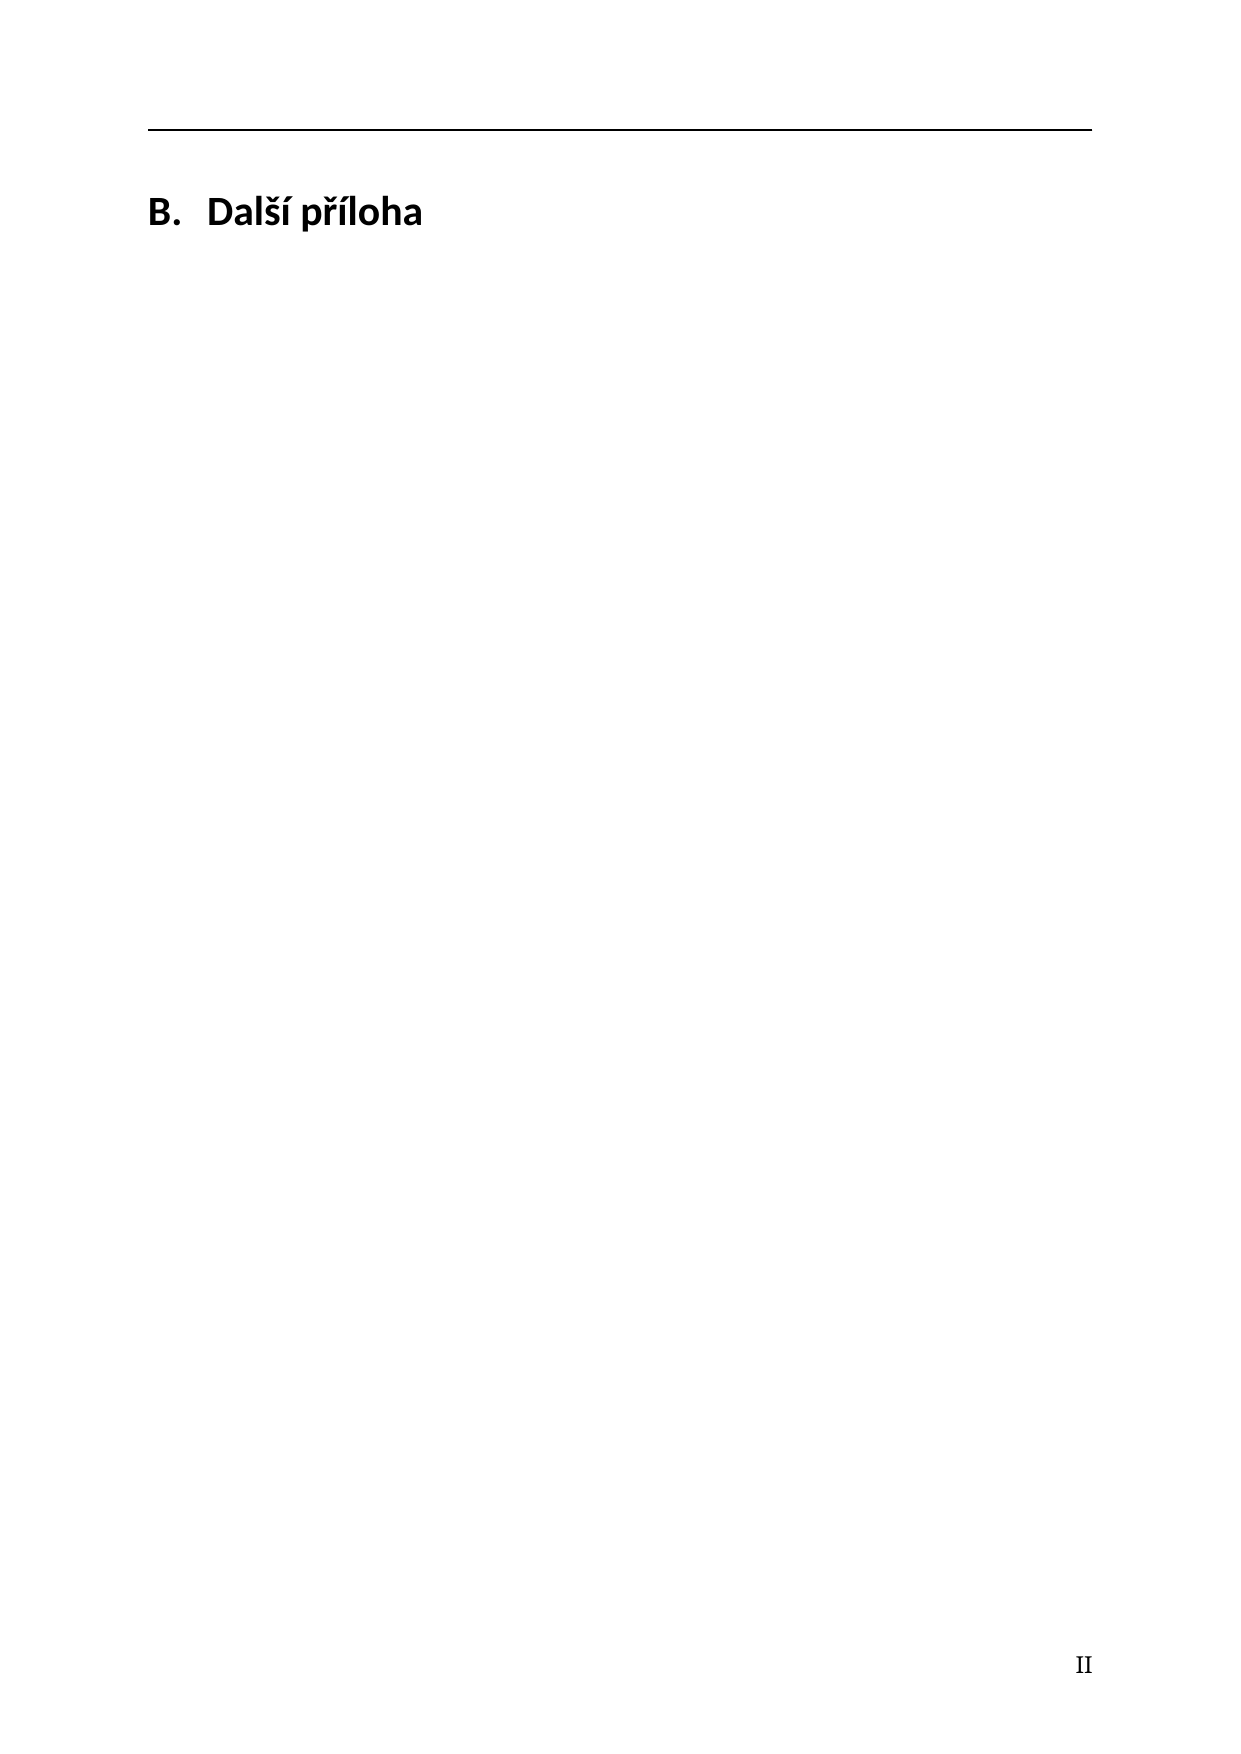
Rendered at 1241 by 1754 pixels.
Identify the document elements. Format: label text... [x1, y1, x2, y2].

text Další příloha [148, 185, 1092, 236]
